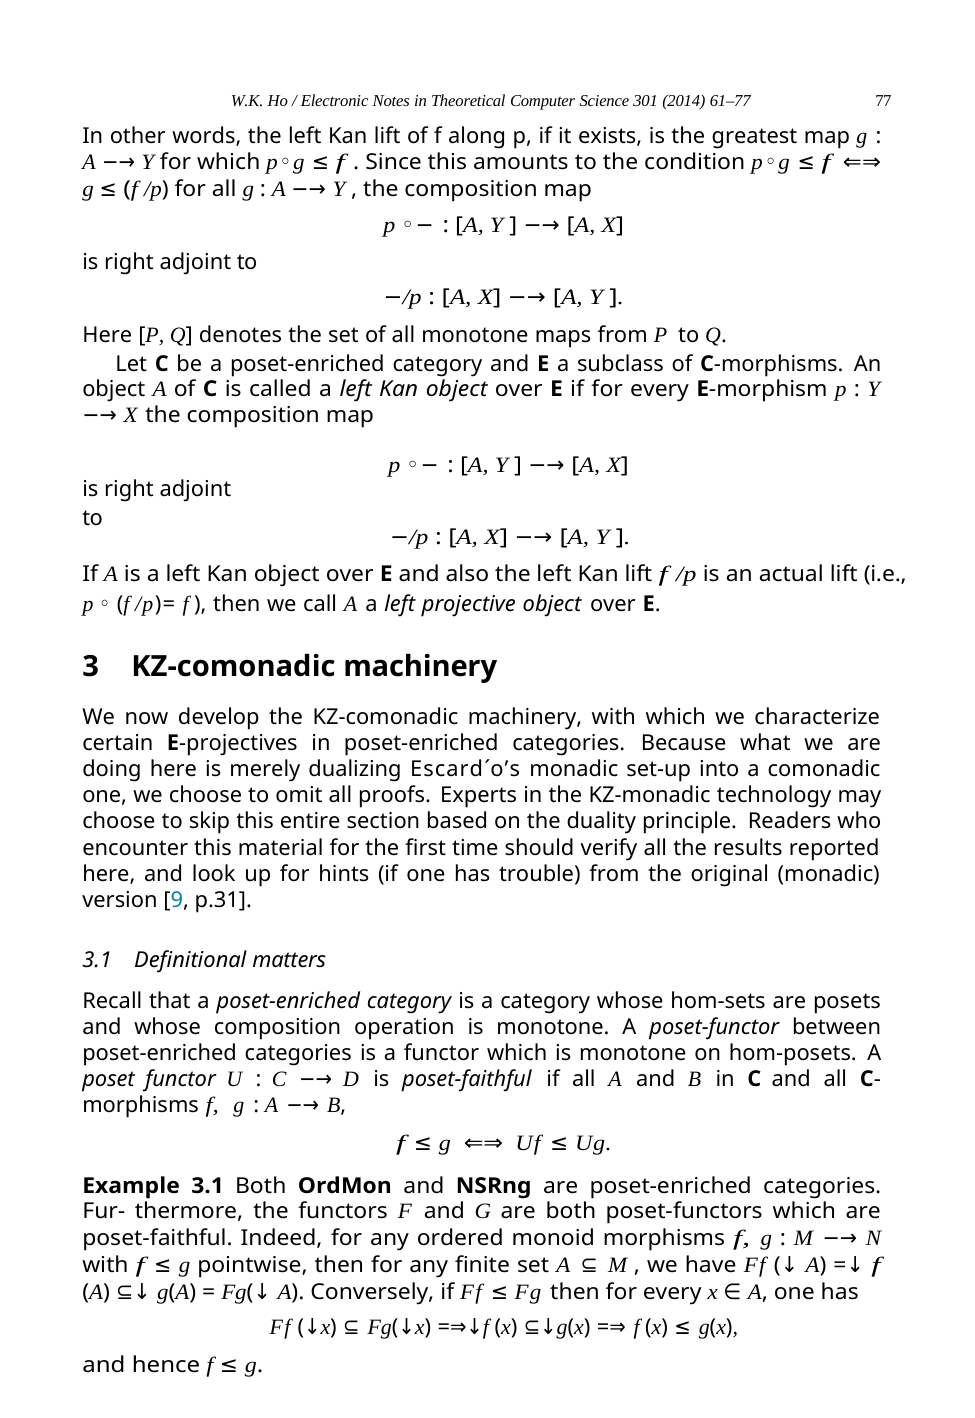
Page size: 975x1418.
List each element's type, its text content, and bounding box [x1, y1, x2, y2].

text We now develop the KZ-comonadic machinery, with which we characterize certain E-projectives in poset-enriched categories. Because what we are doing here is merely dualizing Escard´o’s monadic set-up into a comonadic one, we choose to omit all proofs. Experts in the KZ-monadic technology may choose to skip this entire section based on the duality principle. Readers who encounter this material for the first time should verify all the results reported here, and look up for hints (if one has trouble) from the original (monadic) version [9, p.31]. [82, 704, 881, 914]
text is right adjoint to [82, 473, 256, 532]
list Deﬁnitional matters [82, 944, 914, 974]
subtitle KZ-comonadic machinery [82, 645, 914, 685]
text In other words, the left Kan lift of f along p, if it exists, is the greatest map g : A −→ Y for which p◦g ≤ f . Since this amounts to the condition p◦g ≤ f ⇐⇒ g ≤ (f /p) for all g : A −→ Y , the composition map [82, 122, 881, 203]
text Recall that a poset-enriched category is a category whose hom-sets are posets and whose composition operation is monotone. A poset-functor between poset-enriched categories is a functor which is monotone on hom-posets. A poset functor U : C −→ D is poset-faithful if all A and B in C and all C-morphisms f, g : A −→ B, [82, 988, 881, 1119]
text f ≤ g ⇐⇒ Uf ≤ Ug. [93, 1130, 914, 1156]
text p ◦− : [A, Y ] −→ [A, X] [388, 449, 914, 479]
text Here [P, Q] denotes the set of all monotone maps from P to Q. [82, 318, 914, 348]
text Example 3.1 Both OrdMon and NSRng are poset-enriched categories. Fur- thermore, the functors F and G are both poset-functors which are poset-faithful. Indeed, for any ordered monoid morphisms f, g : M −→ N with f ≤ g pointwise, then for any finite set A ⊆ M , we have Ff (↓ A) =↓ f (A) ⊆↓ g(A) = Fg(↓ A). Conversely, if Ff ≤ Fg then for every x ∈ A, one has [82, 1172, 881, 1306]
text −/p : [A, X] −→ [A, Y ]. [390, 521, 914, 551]
text is right adjoint to [82, 246, 914, 276]
text If A is a left Kan object over E and also the left Kan lift f /p is an actual lift (i.e., [82, 558, 914, 588]
text p ◦− : [A, Y ] −→ [A, X] [93, 209, 914, 238]
text Let C be a poset-enriched category and E a subclass of C-morphisms. An object A of C is called a left Kan object over E if for every E-morphism p : Y −→ X the composition map [82, 351, 881, 429]
text Ff (↓x) ⊆ Fg(↓x) =⇒↓f (x) ⊆↓g(x) =⇒ f (x) ≤ g(x), [93, 1311, 914, 1341]
text −/p : [A, X] −→ [A, Y ]. [93, 281, 914, 311]
text p ◦ (f /p)= f ), then we call A a left projective object over E. [82, 588, 914, 617]
text and hence f ≤ g. [82, 1348, 914, 1378]
